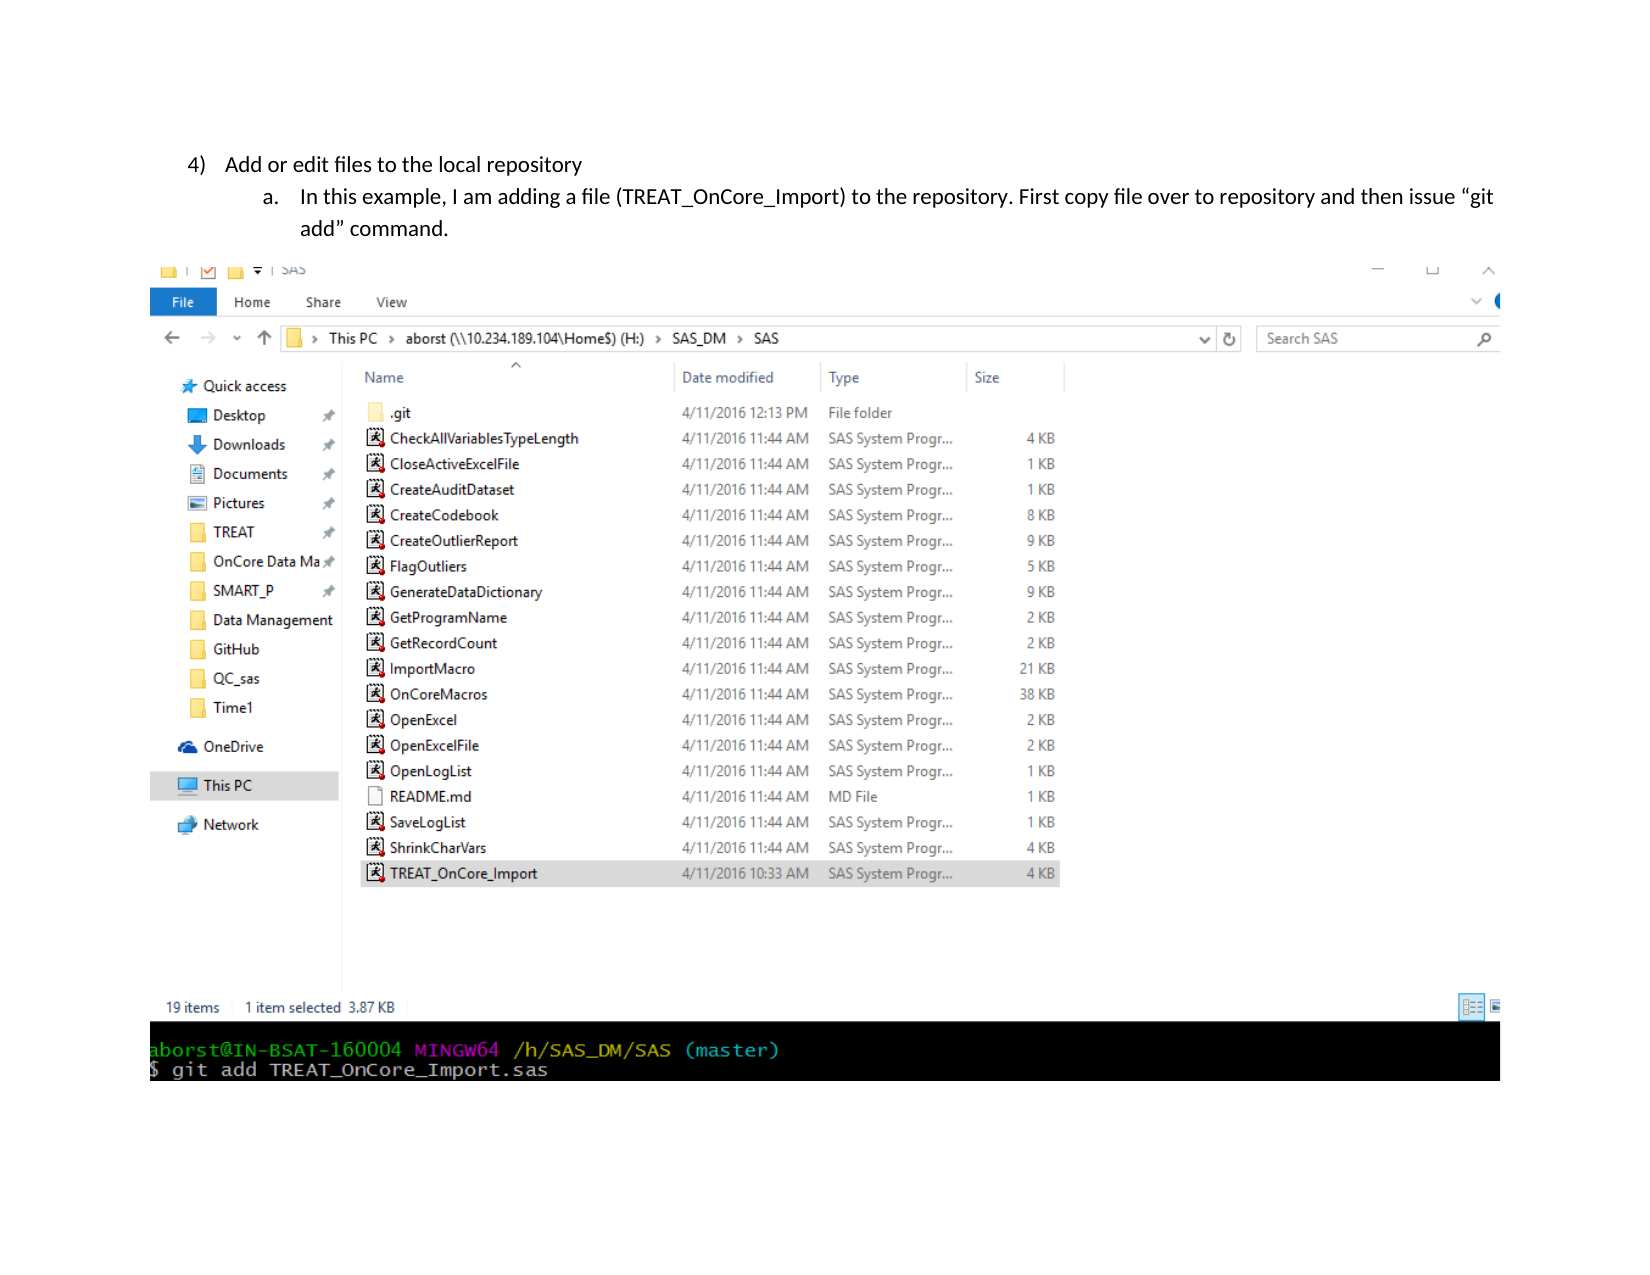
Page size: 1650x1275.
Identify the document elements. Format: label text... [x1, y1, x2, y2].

list Add or edit files to the local repository [187, 150, 1500, 178]
list In this example, I am adding a file (TREAT_OnCore_Import) to the repository. First copy file over to repository and then issue “git add” command. [262, 182, 1500, 242]
picture [150, 267, 1500, 1081]
